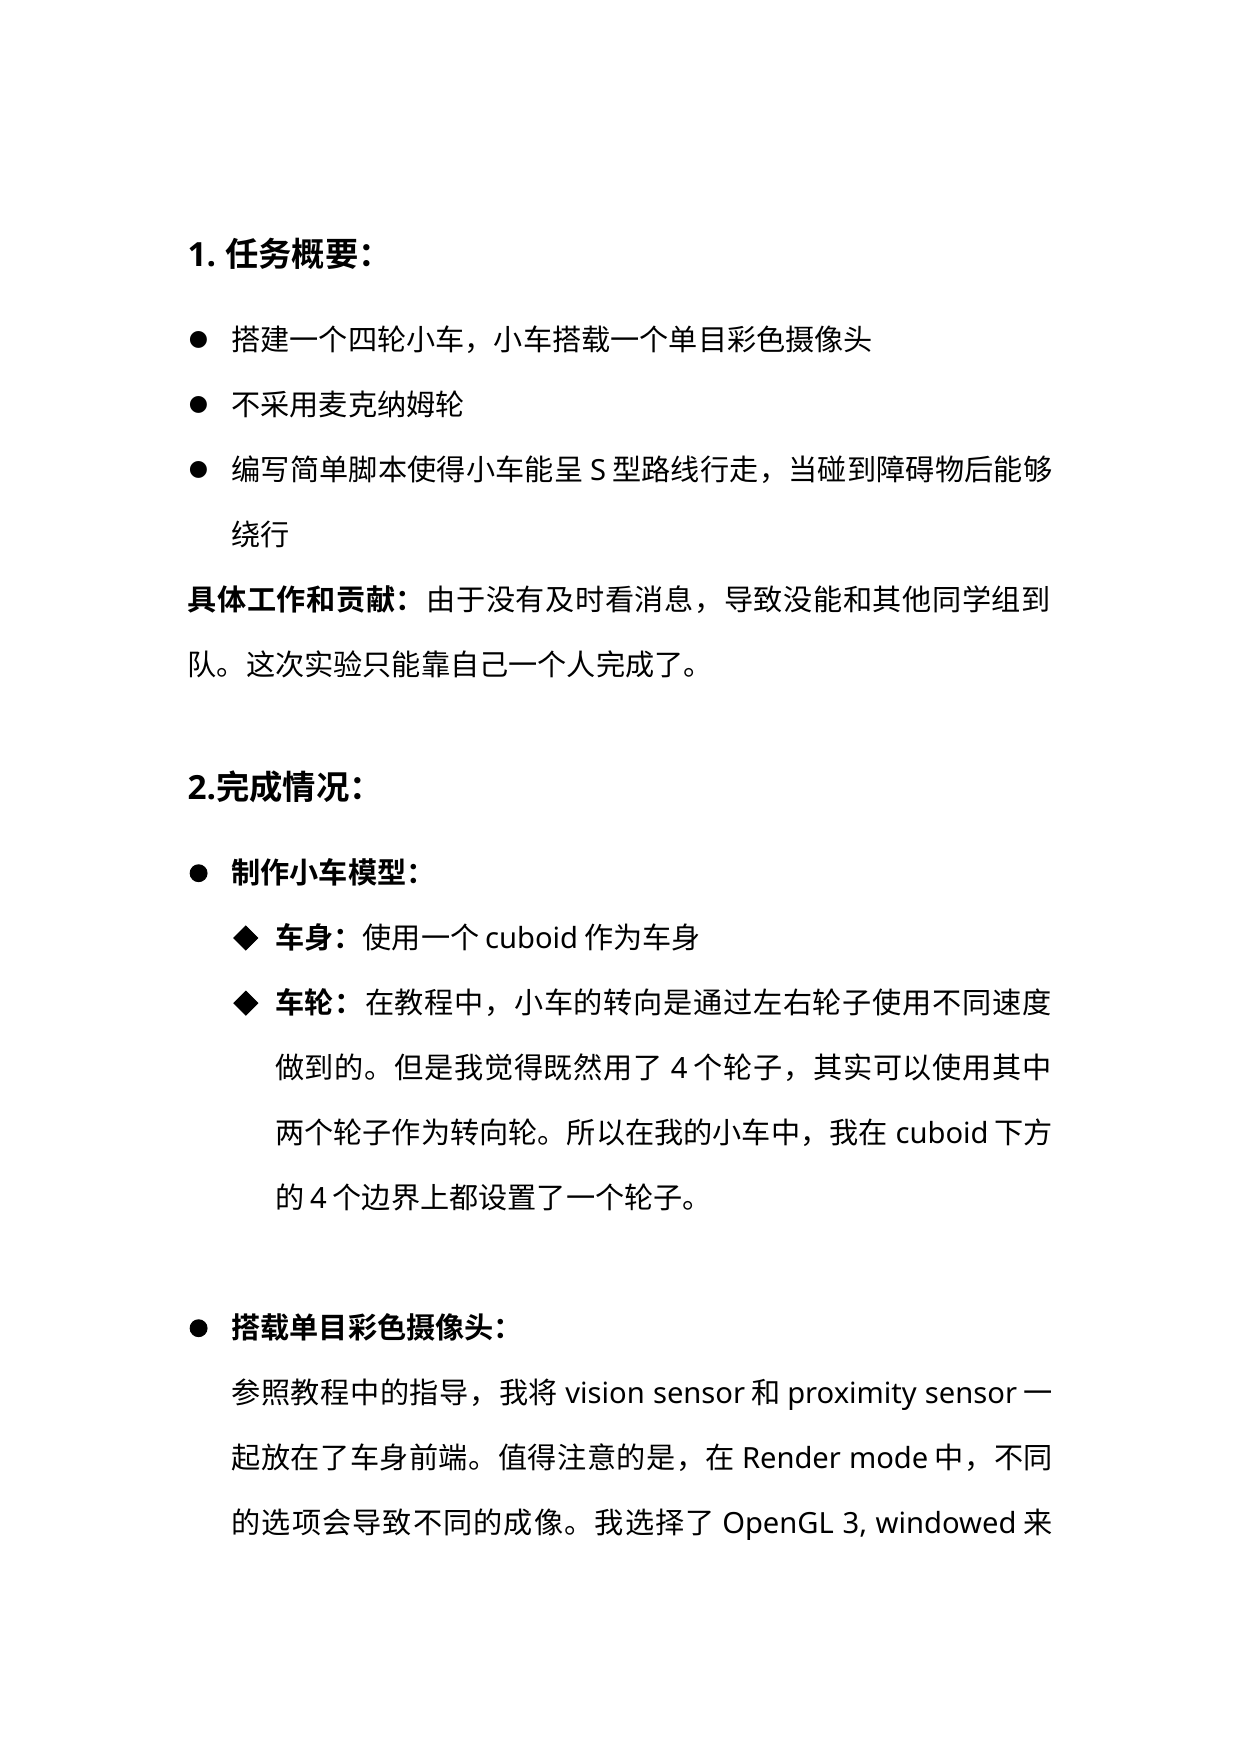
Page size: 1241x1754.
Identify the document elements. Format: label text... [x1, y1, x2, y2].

list 编写简单脚本使得小车能呈S型路线行走，当碰到障碍物后能够绕行 [187, 435, 1053, 565]
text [231, 1358, 1053, 1553]
text 具体工作和贡献：由于没有及时看消息，导致没能和其他同学组到队。这次实验只能靠自己一个人完成了。 [187, 565, 1053, 695]
list 搭载单目彩色摄像头： [187, 1293, 1053, 1358]
list 搭建一个四轮小车，小车搭载一个单目彩色摄像头 [187, 305, 1053, 370]
subtitle 2.完成情况： [187, 753, 1053, 818]
subtitle 任务概要： [187, 219, 1053, 284]
list 制作小车模型： [187, 838, 1053, 903]
list 车身：使用一个cuboid作为车身 [231, 903, 1053, 968]
list 车轮：在教程中，小车的转向是通过左右轮子使用不同速度做到的。但是我觉得既然用了4个轮子，其实可以使用其中两个轮子作为转向轮。所以在我的小车中，我在cuboid下方的4个边界上都设置了一个轮子。 [231, 968, 1053, 1228]
list 不采用麦克纳姆轮 [187, 370, 1053, 435]
